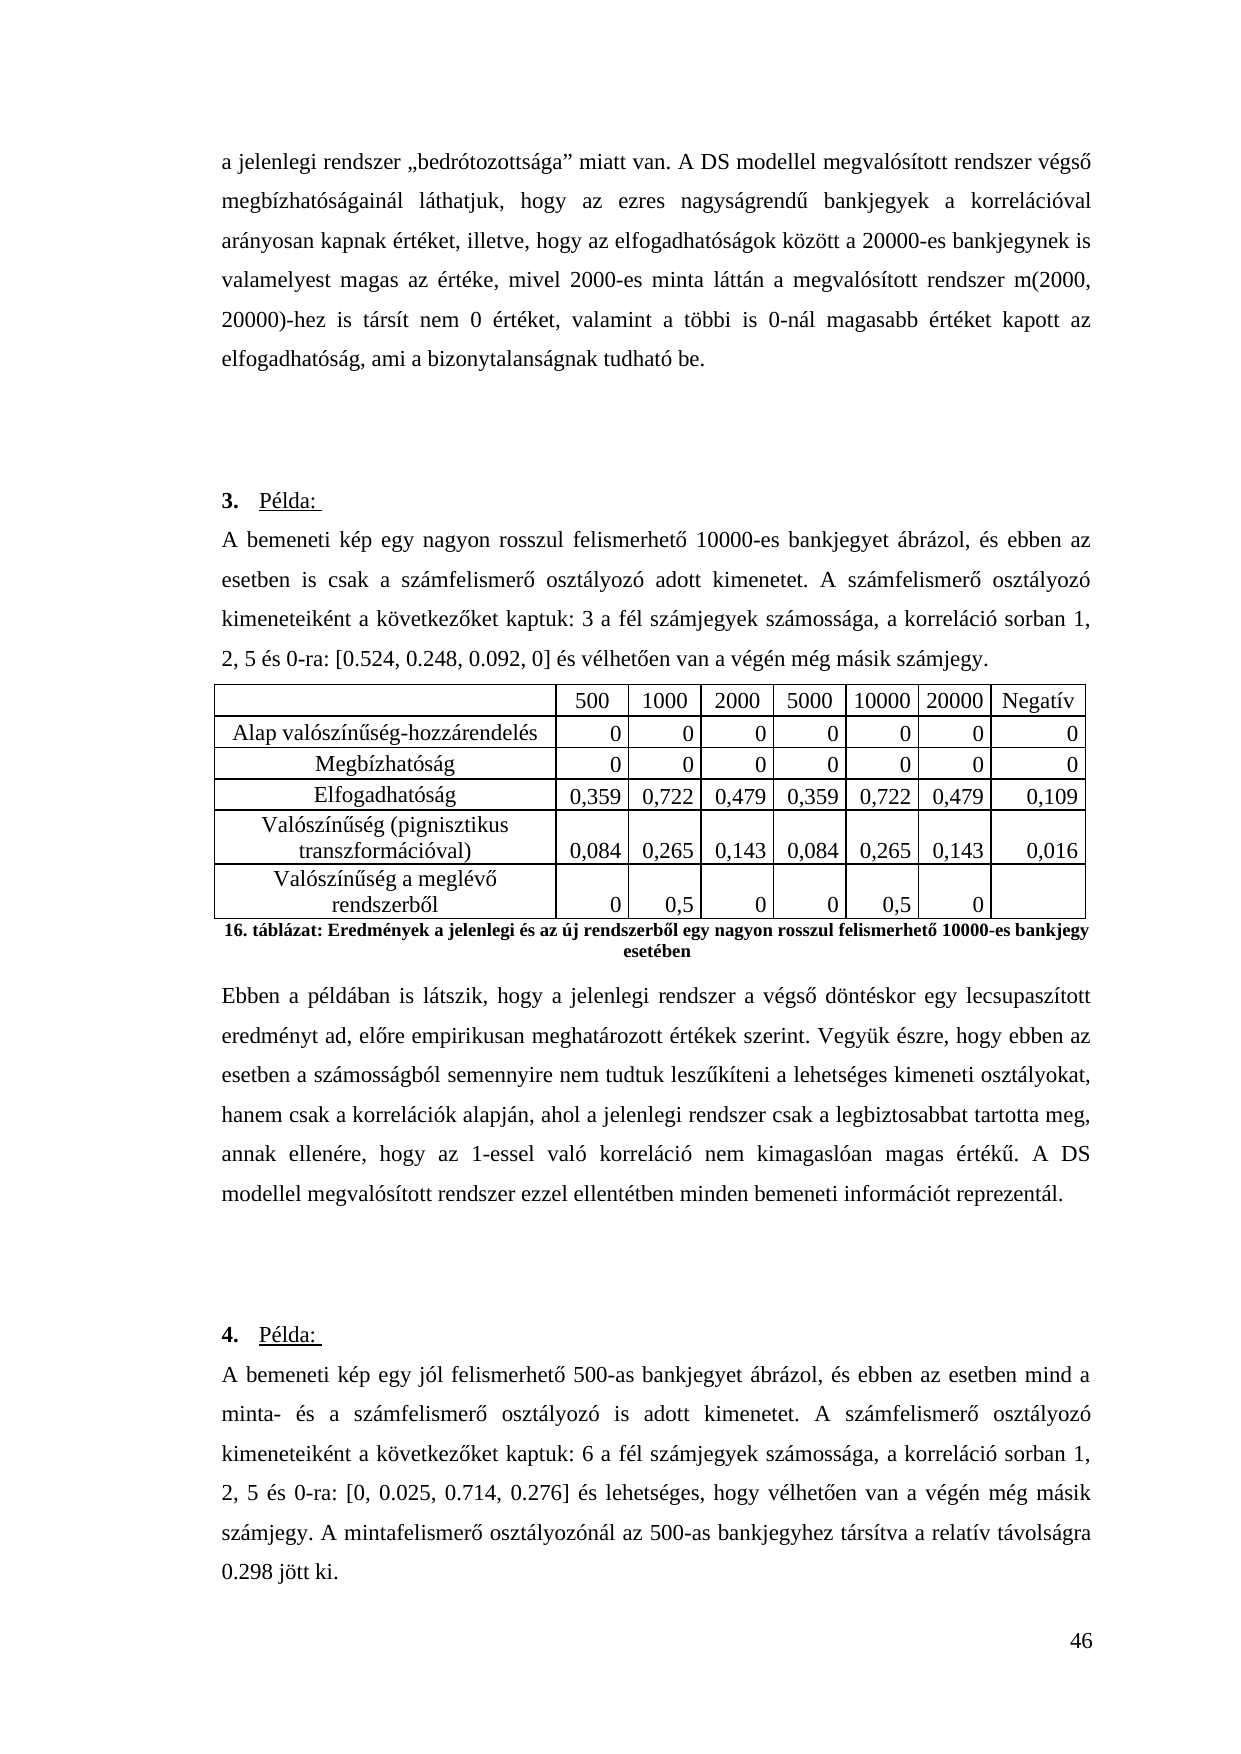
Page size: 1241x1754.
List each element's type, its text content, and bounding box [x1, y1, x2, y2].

text 16. táblázat: Eredmények a jelenlegi és az új rendszerből egy nagyon rosszul felismerhető 10000-es bankjegy esetében [221, 919, 1092, 962]
table_cell 0 [557, 717, 628, 747]
text A bemeneti kép egy nagyon rosszul felismerhető 10000-es bankjegyet ábrázol, és ebben az esetben is csak a számfelismerő osztályozó adott kimenetet. A számfelismerő osztályozó kimeneteiként a következőket kaptuk: 3 a fél számjegyek számossága, a korreláció sorban 1, 2, 5 és 0-ra: [0.524, 0.248, 0.092, 0] és vélhetően van a végén még másik számjegy. [221, 526, 1092, 671]
table_cell 0,722 [629, 780, 700, 809]
text Ebben a példában is látszik, hogy a jelenlegi rendszer a végső döntéskor egy lecsupaszított eredményt ad, előre empirikusan meghatározott értékek szerint. Vegyük észre, hogy ebben az esetben a számosságból semennyire nem tudtuk leszűkíteni a lehetséges kimeneti osztályokat, hanem csak a korrelációk alapján, ahol a jelenlegi rendszer csak a legbiztosabbat tartotta meg, annak ellenére, hogy az 1-essel való korreláció nem kimagaslóan magas értékű. A DS modellel megvalósított rendszer ezzel ellentétben minden bemeneti információt reprezentál. [221, 983, 1092, 1206]
table_cell 0,479 [702, 780, 773, 809]
table_cell [992, 865, 1085, 918]
table_header 500 [557, 685, 628, 715]
table_cell 0 [702, 865, 773, 918]
table_cell 0,722 [847, 780, 918, 809]
table_cell 0,359 [774, 780, 845, 809]
table_cell 0 [919, 865, 990, 918]
table_cell 0,5 [629, 865, 700, 918]
table_header 10000 [847, 685, 918, 715]
table_cell 0 [702, 717, 773, 747]
table_header 5000 [774, 685, 845, 715]
table_cell Valószínűség (pignisztikus transzformációval) [215, 811, 555, 863]
text A bemeneti kép egy jól felismerhető 500-as bankjegyet ábrázol, és ebben az esetben mind a minta- és a számfelismerő osztályozó is adott kimenetet. A számfelismerő osztályozó kimeneteiként a következőket kaptuk: 6 a fél számjegyek számossága, a korreláció sorban 1, 2, 5 és 0-ra: [0, 0.025, 0.714, 0.276] és lehetséges, hogy vélhetően van a végén még másik számjegy. A mintafelismerő osztályozónál az 500-as bankjegyhez társítva a relatív távolságra 0.298 jött ki. [221, 1361, 1092, 1585]
table_cell 0 [702, 748, 773, 778]
table_cell 0 [774, 717, 845, 747]
table_cell 0,084 [557, 811, 628, 863]
table_cell 0 [919, 717, 990, 747]
table_cell 0,265 [847, 811, 918, 863]
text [221, 148, 1092, 371]
table_cell Alap valószínűség-hozzárendelés [215, 717, 555, 747]
table_cell 0 [557, 748, 628, 778]
table_cell 0 [629, 748, 700, 778]
table_cell 0,109 [992, 780, 1085, 809]
table_cell Valószínűség a meglévő rendszerből [215, 865, 555, 918]
table_header [215, 685, 555, 715]
table_cell 0,143 [919, 811, 990, 863]
table_cell 0 [919, 748, 990, 778]
list Példa: [221, 487, 1092, 513]
table_cell 0 [992, 717, 1085, 747]
table_cell 0,359 [557, 780, 628, 809]
table_header 2000 [702, 685, 773, 715]
table_cell 0 [847, 717, 918, 747]
table_cell 0 [847, 748, 918, 778]
table_cell 0,016 [992, 811, 1085, 863]
table_cell 0 [629, 717, 700, 747]
table_cell Elfogadhatóság [215, 780, 555, 809]
table_cell 0,5 [847, 865, 918, 918]
table_cell Megbízhatóság [215, 748, 555, 778]
table_cell 0 [557, 865, 628, 918]
list Példa: [221, 1322, 1092, 1348]
table_cell 0 [774, 865, 845, 918]
table_cell 0,143 [702, 811, 773, 863]
table_cell 0,265 [629, 811, 700, 863]
table_cell 0 [992, 748, 1085, 778]
table_cell 0,084 [774, 811, 845, 863]
table_header 20000 [919, 685, 990, 715]
table_cell 0,479 [919, 780, 990, 809]
table_header Negatív [992, 685, 1085, 715]
table_cell 0 [774, 748, 845, 778]
table_header 1000 [629, 685, 700, 715]
